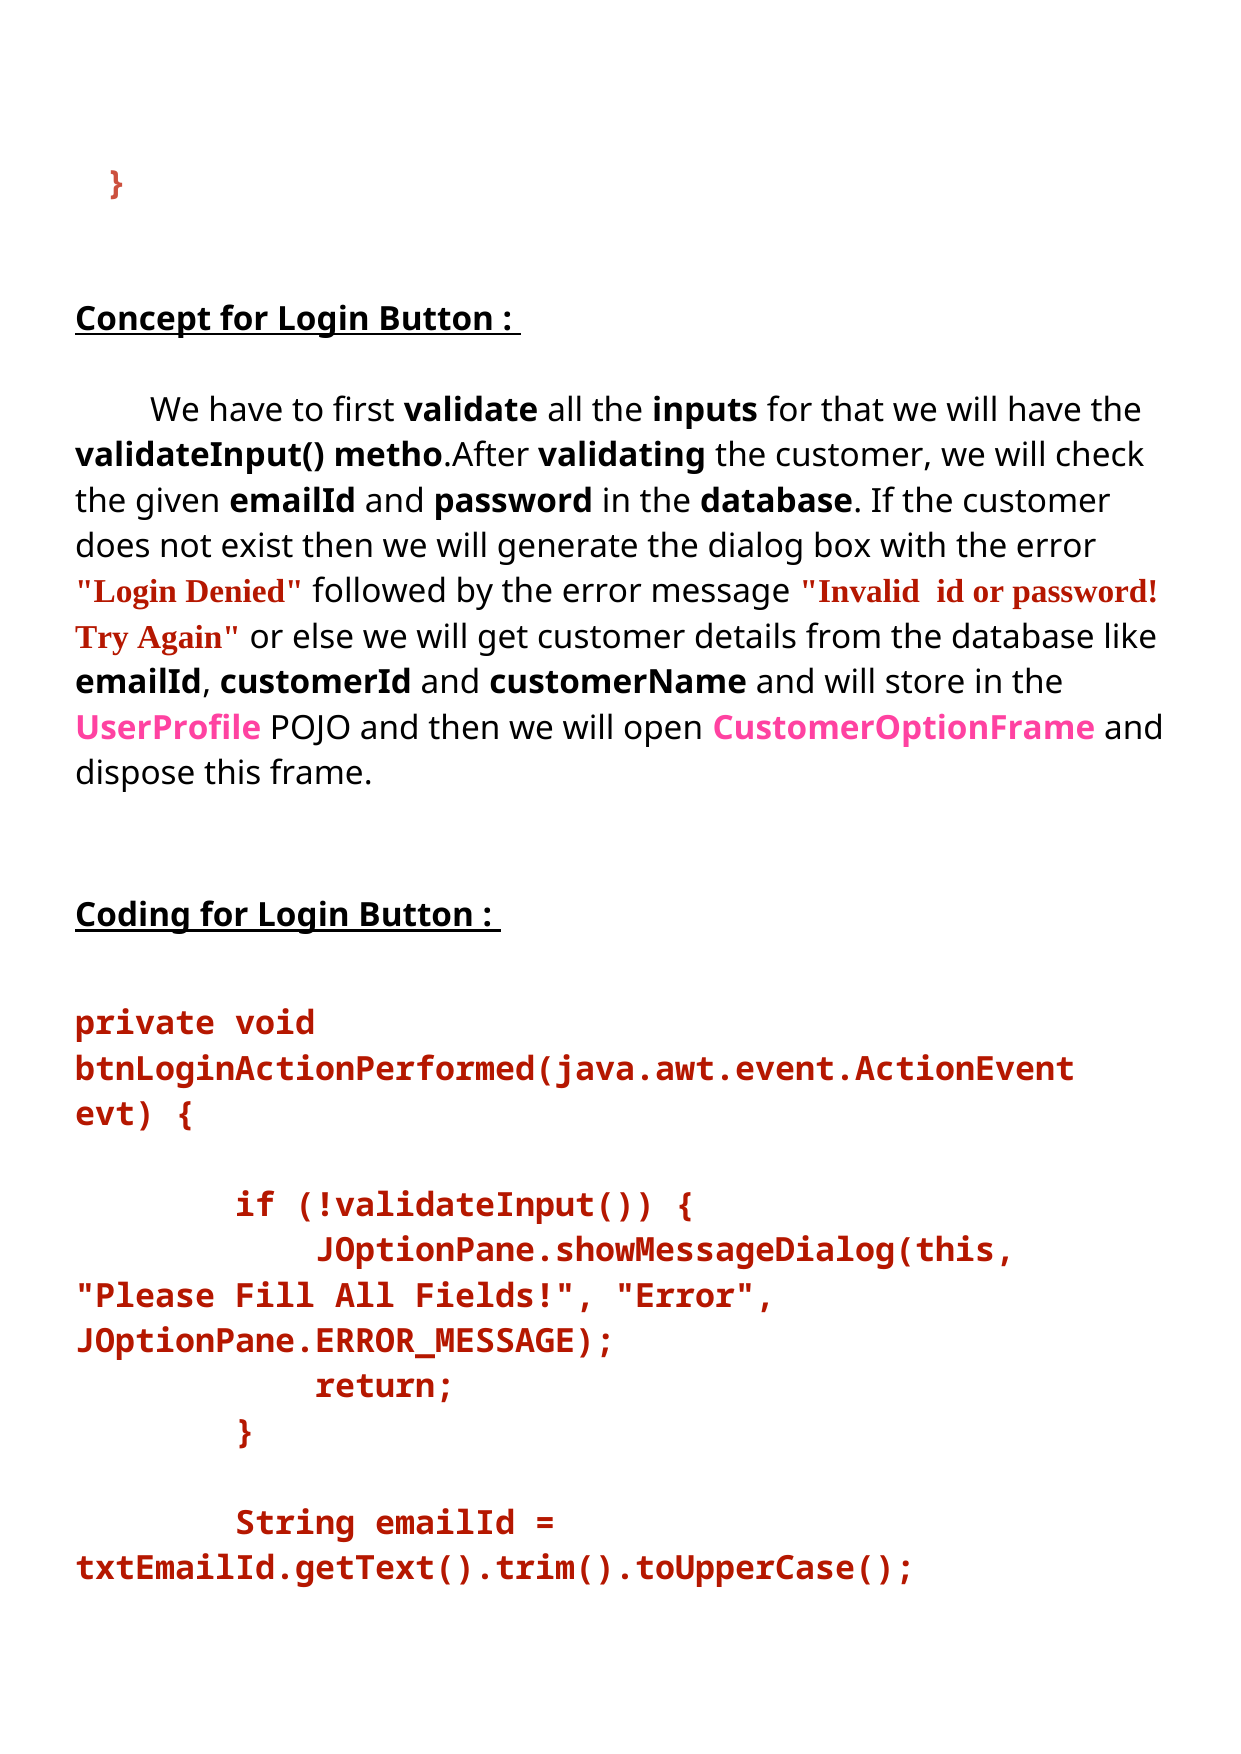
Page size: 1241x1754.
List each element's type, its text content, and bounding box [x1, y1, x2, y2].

text } [75, 1408, 1165, 1453]
text String emailId = txtEmailId.getText().trim().toUpperCase(); [75, 1498, 1165, 1589]
text if (!validateInput()) { [75, 1181, 1165, 1226]
text return; [75, 1362, 1165, 1408]
text private void btnLoginActionPerformed(java.awt.event.ActionEvent evt) { [75, 999, 1165, 1135]
text JOptionPane.showMessageDialog(this, "Please Fill All Fields!", "Error", JOptionPane.ERROR_MESSAGE); [75, 1226, 1165, 1362]
list Concept for Login Button : [75, 295, 1165, 340]
text } [75, 158, 1165, 204]
list Coding for Login Button : [75, 891, 1165, 936]
text We have to first validate all the inputs for that we will have the validateInput() metho.After validating the customer, we will check the given emailId and password in the database. If the customer does not exist then we will generate the dialog box with the error "Login Denied" followed by the error message "Invalid id or password! Try Again" or else we will get customer details from the database like emailId, customerId and customerName and will store in the UserProfile POJO and then we will open CustomerOptionFrame and dispose this frame. [75, 386, 1165, 794]
